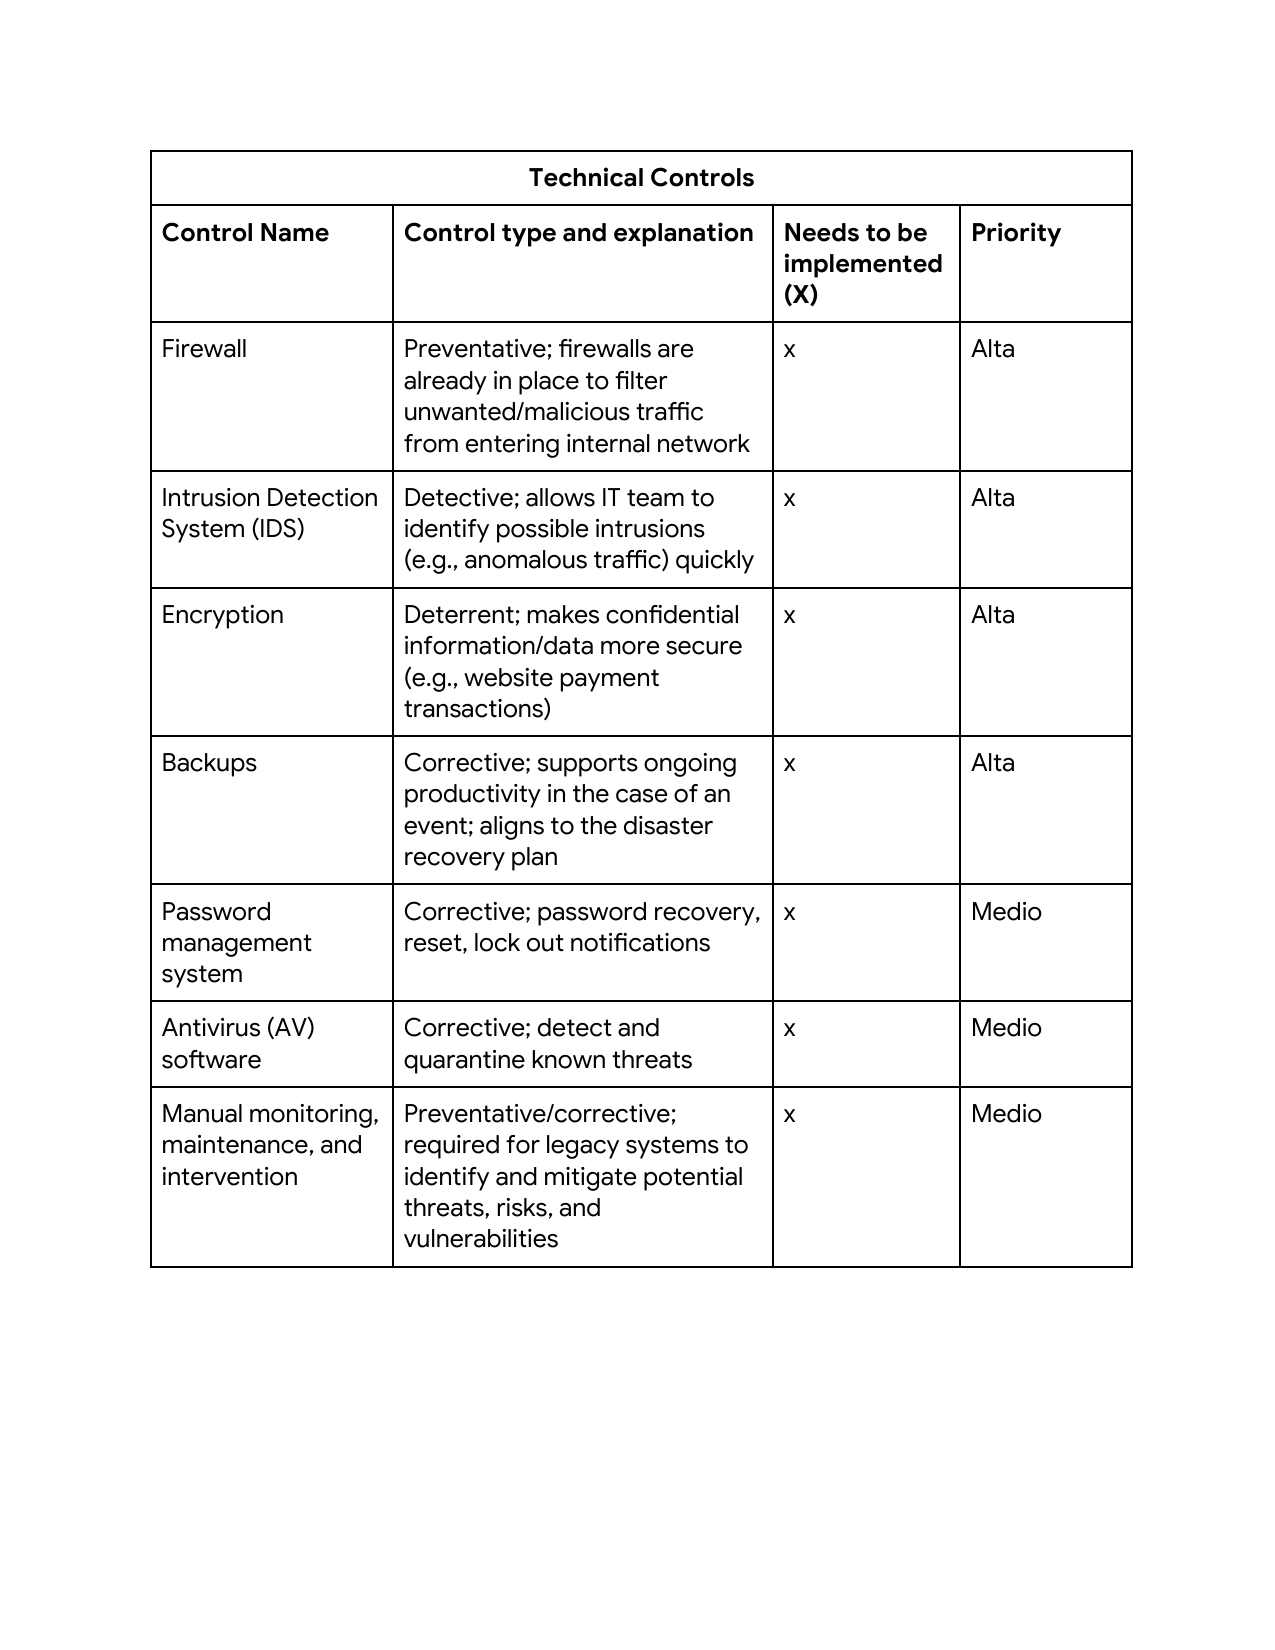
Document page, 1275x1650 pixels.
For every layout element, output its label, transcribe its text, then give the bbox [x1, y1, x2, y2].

table_header Technical Controls [152, 152, 1131, 204]
table_cell Intrusion Detection System (IDS) [152, 472, 392, 587]
table_cell Firewall [152, 323, 392, 469]
table_cell Medio [961, 1088, 1131, 1266]
table_cell Corrective; password recovery, reset, lock out notifications [394, 885, 772, 1000]
table_cell Medio [961, 1002, 1131, 1086]
table_cell Detective; allows IT team to identify possible intrusions (e.g., anomalous traffic) quickly [394, 472, 772, 587]
table_cell Password management system [152, 885, 392, 1000]
table_cell Corrective; detect and quarantine known threats [394, 1002, 772, 1086]
table_cell x [774, 472, 959, 587]
table_cell x [774, 737, 959, 883]
table_cell Priority [961, 206, 1131, 321]
table_cell x [774, 589, 959, 735]
table_cell Corrective; supports ongoing productivity in the case of an event; aligns to the disaster recovery plan [394, 737, 772, 883]
table_cell Control type and explanation [394, 206, 772, 321]
table_cell Preventative/corrective; required for legacy systems to identify and mitigate potential threats, risks, and vulnerabilities [394, 1088, 772, 1266]
table_cell Alta [961, 589, 1131, 735]
table_cell x [774, 885, 959, 1000]
table_cell Alta [961, 323, 1131, 469]
table_cell Control Name [152, 206, 392, 321]
table_cell x [774, 1088, 959, 1266]
table_cell Medio [961, 885, 1131, 1000]
table_cell Encryption [152, 589, 392, 735]
table_cell Alta [961, 472, 1131, 587]
table_cell x [774, 323, 959, 469]
table_cell Preventative; firewalls are already in place to filter unwanted/malicious traffic from entering internal network [394, 323, 772, 469]
table_cell Antivirus (AV) software [152, 1002, 392, 1086]
table_cell Alta [961, 737, 1131, 883]
table_cell x [774, 1002, 959, 1086]
table_cell Manual monitoring, maintenance, and intervention [152, 1088, 392, 1266]
table_cell Needs to be implemented (X) [774, 206, 959, 321]
table_cell Deterrent; makes confidential information/data more secure (e.g., website payment transactions) [394, 589, 772, 735]
table_cell Backups [152, 737, 392, 883]
